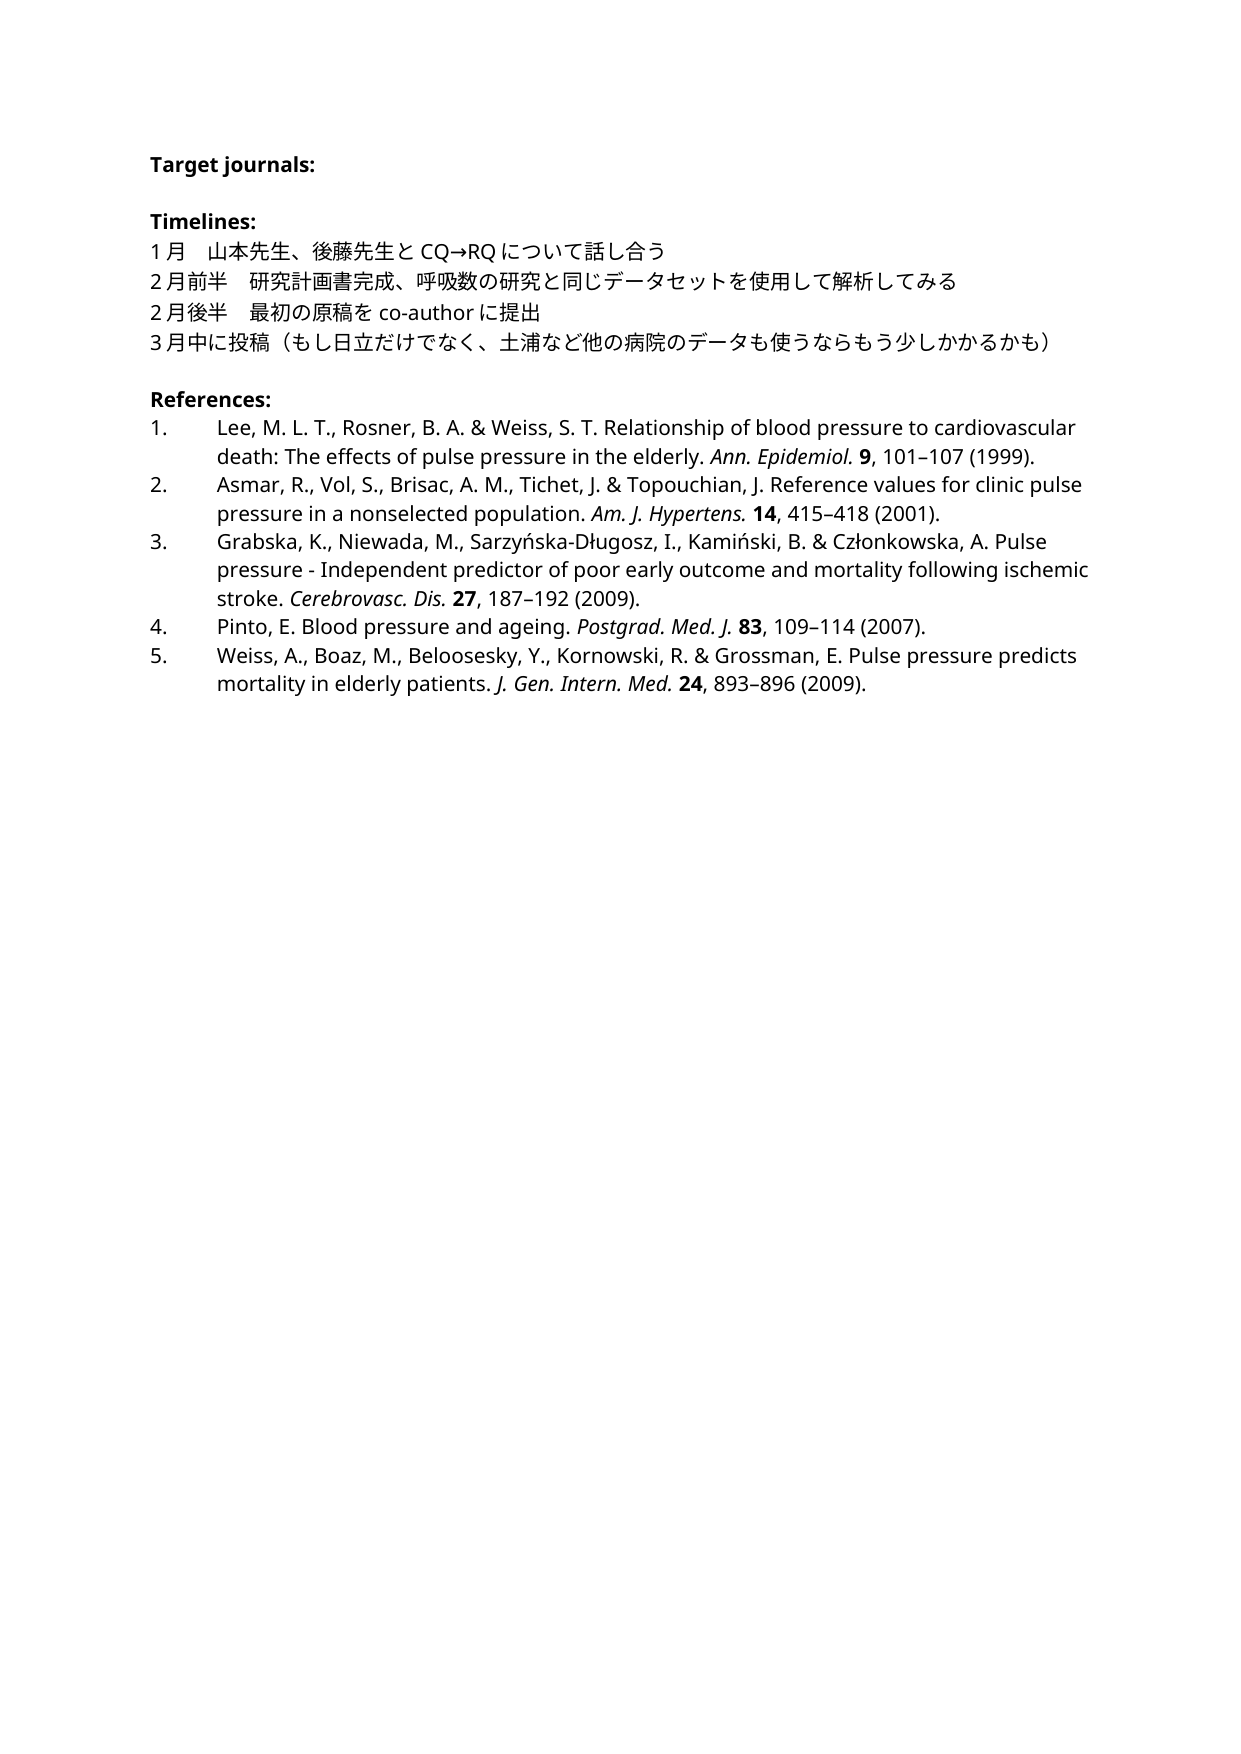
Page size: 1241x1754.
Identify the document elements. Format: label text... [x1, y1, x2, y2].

text 1月 山本先生、後藤先生とCQ→RQについて話し合う [150, 235, 1090, 266]
text 4. Pinto, E. Blood pressure and ageing. Postgrad. Med. J. 83, 109–114 (2007). [150, 612, 1090, 641]
text Timelines: [150, 207, 1090, 235]
text 3月中に投稿（もし日立だけでなく、土浦など他の病院のデータも使うならもう少しかかるかも） [150, 326, 1090, 357]
text References: [150, 385, 1090, 413]
text 5. Weiss, A., Boaz, M., Beloosesky, Y., Kornowski, R. & Grossman, E. Pulse pressure predicts mortality in elderly patients. J. Gen. Intern. Med. 24, 893–896 (2009). [150, 641, 1090, 698]
text 3. Grabska, K., Niewada, M., Sarzyńska-Długosz, I., Kamiński, B. & Członkowska, A. Pulse pressure - Independent predictor of poor early outcome and mortality following ischemic stroke. Cerebrovasc. Dis. 27, 187–192 (2009). [150, 527, 1090, 612]
text Target journals: [150, 150, 1090, 178]
text 2月後半 最初の原稿をco-authorに提出 [150, 296, 1090, 326]
text 2月前半 研究計画書完成、呼吸数の研究と同じデータセットを使用して解析してみる [150, 266, 1090, 296]
